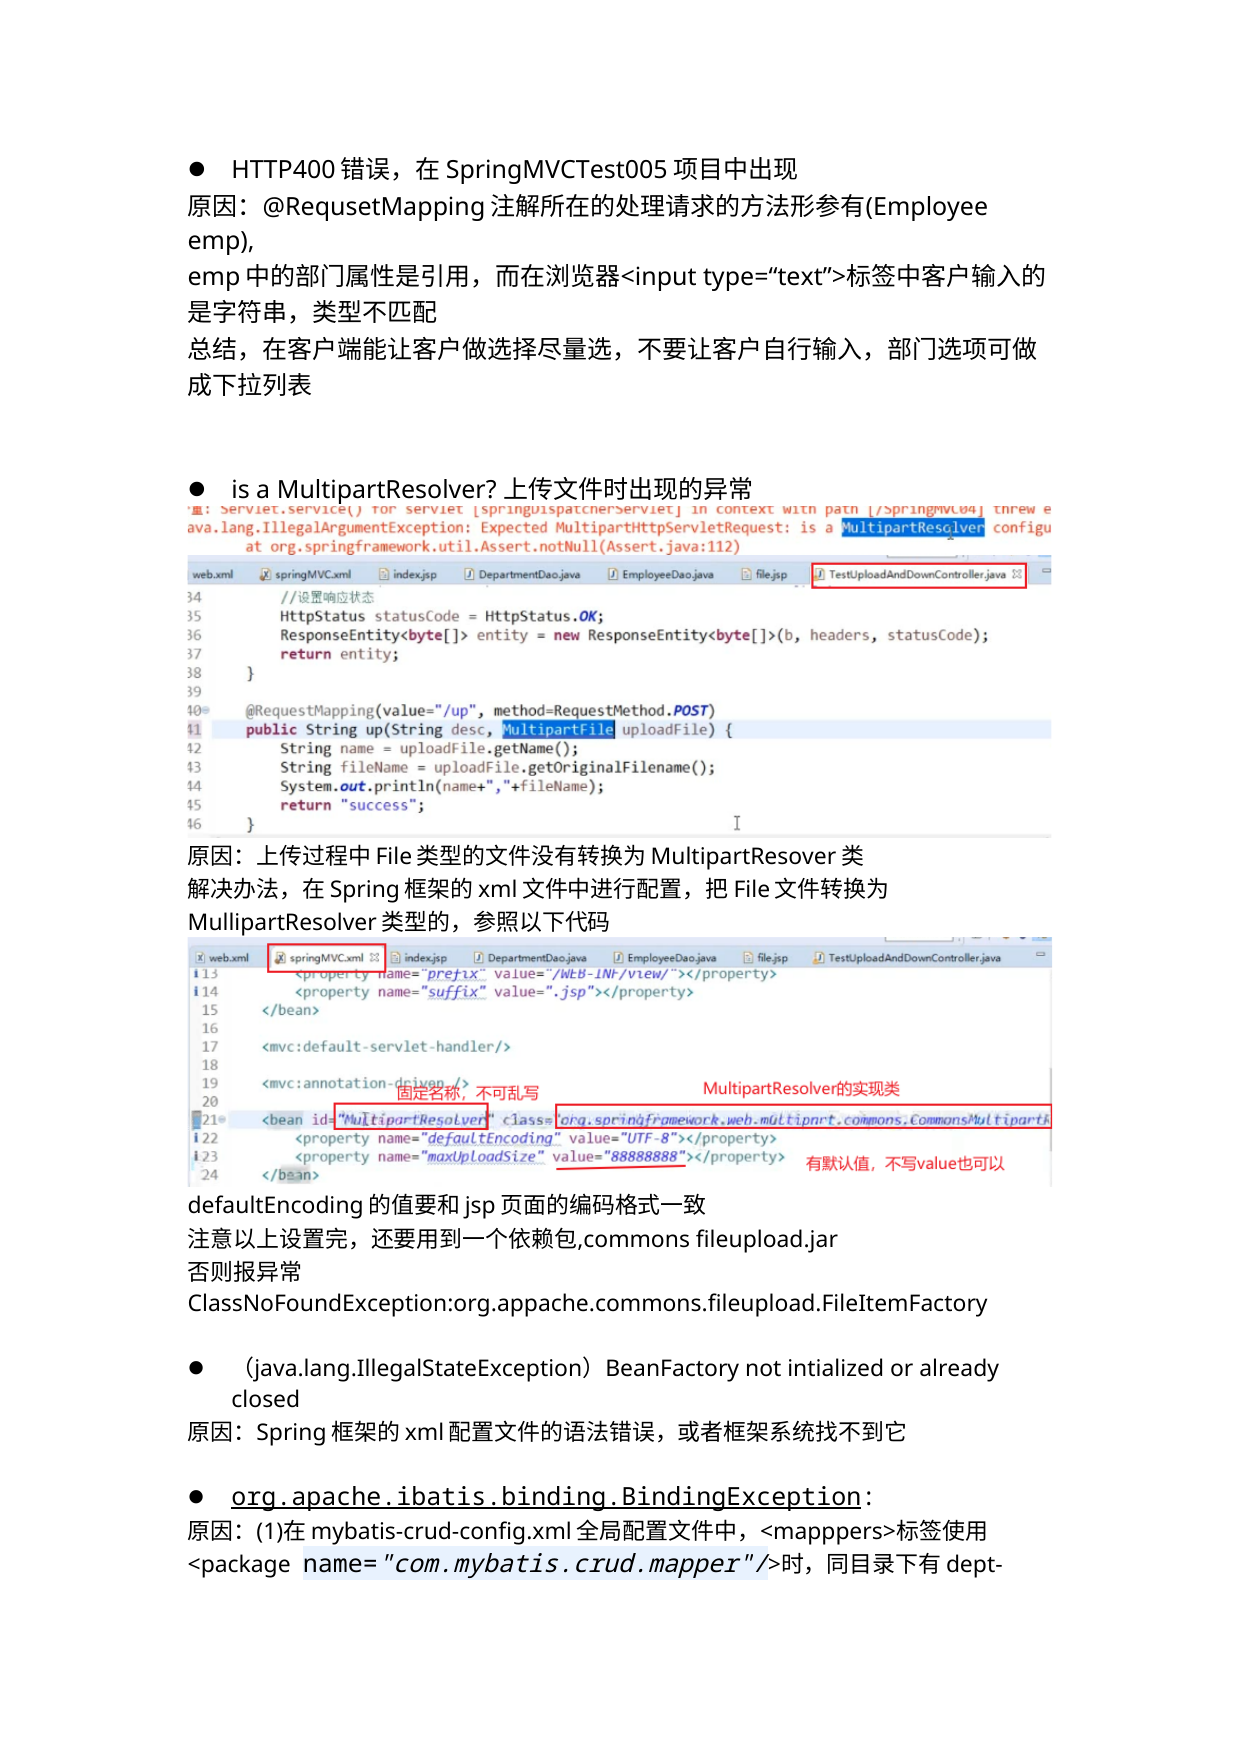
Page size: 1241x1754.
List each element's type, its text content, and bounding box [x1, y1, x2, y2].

list （java.lang.IllegalStateException）BeanFactory not intialized or already closed [187, 1349, 1053, 1414]
list 总结，在客户端能让客户做选择尽量选，不要让客户自行输入，部门选项可做成下拉列表 [187, 329, 1053, 402]
list 原因：(1)在mybatis-crud-config.xml全局配置文件中，<mapppers>标签使用<package name="com.mybatis.crud.mapper"/>时，同目录下有dept- [187, 1513, 1053, 1580]
picture [187, 937, 1053, 1187]
text 否则报异常ClassNoFoundException:org.appache.commons.fileupload.FileItemFactory [187, 1254, 1053, 1318]
picture [187, 506, 1052, 838]
text defaultEncoding的值要和jsp页面的编码格式一致 [187, 1187, 1053, 1220]
list org.apache.ibatis.binding.BindingException: [187, 1479, 1053, 1513]
text 注意以上设置完，还要用到一个依赖包,commons fileupload.jar [187, 1220, 1053, 1254]
text 解决办法，在Spring框架的xml文件中进行配置，把 File文件转换为MullipartResolver类型的，参照以下代码 [187, 871, 1053, 937]
list HTTP400错误，在SpringMVCTest005项目中出现 [187, 150, 1053, 186]
list is a MultipartResolver? 上传文件时出现的异常 [187, 470, 1053, 506]
list emp中的部门属性是引用，而在浏览器<input type=“text”>标签中客户输入的是字符串，类型不匹配 [187, 257, 1053, 329]
list 原因：@RequsetMapping注解所在的处理请求的方法形参有(Employee emp), [187, 186, 1053, 257]
list 原因：Spring框架的xml配置文件的语法错误，或者框架系统找不到它 [187, 1414, 1053, 1447]
text 原因：上传过程中File类型的文件没有转换为MultipartResover类 [187, 837, 1053, 871]
